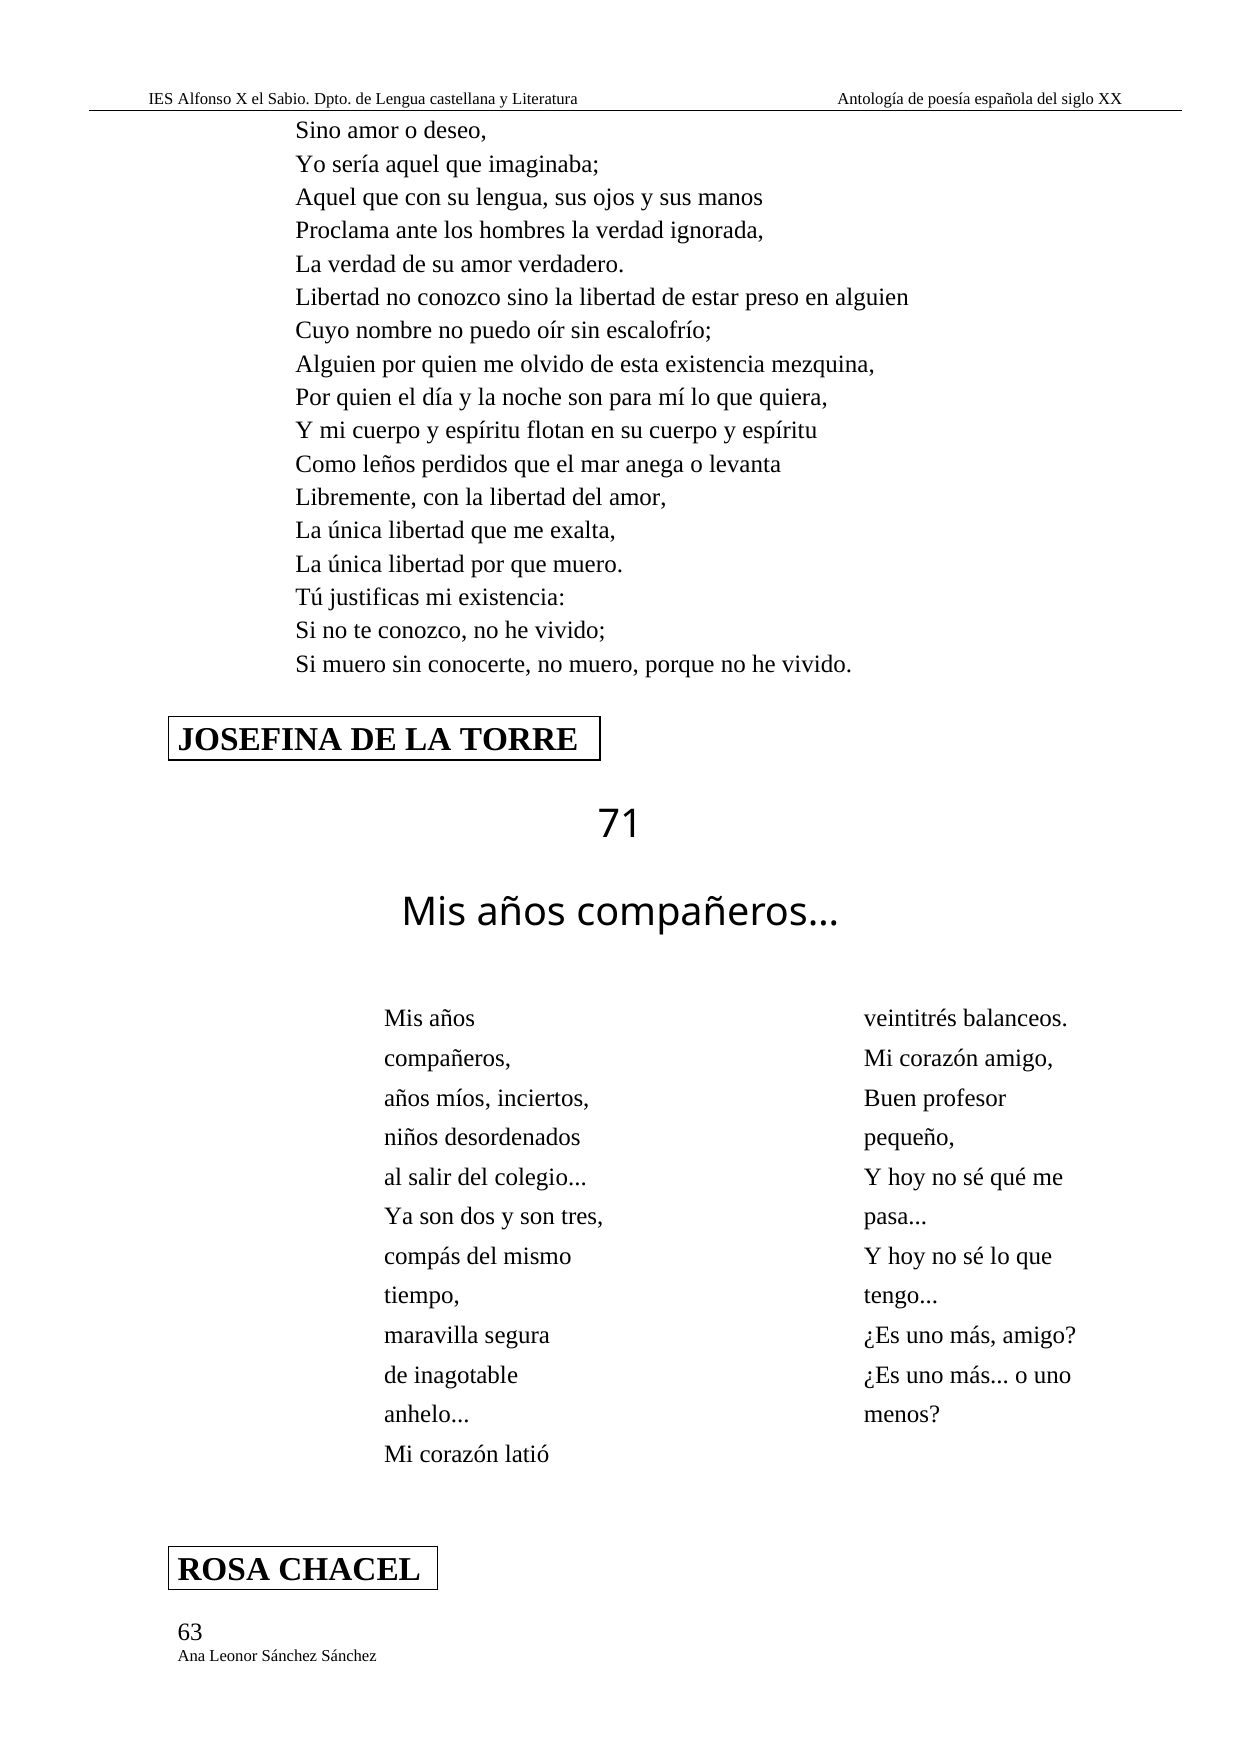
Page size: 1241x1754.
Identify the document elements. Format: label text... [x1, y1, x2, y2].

text maravilla segura de inagotable anhelo... Mi corazón latió veintitrés balanceos. Mi corazón amigo, Buen profesor pequeño, Y hoy no sé qué me pasa... Y hoy no sé lo que tengo... [384, 1309, 606, 1468]
text Ya son dos y son tres, compás del mismo tiempo, [384, 1191, 606, 1309]
text maravilla segura de inagotable anhelo... Mi corazón latió veintitrés balanceos. Mi corazón amigo, Buen profesor pequeño, Y hoy no sé qué me pasa... Y hoy no sé lo que tengo... [864, 993, 1086, 1309]
text años míos, inciertos, [384, 1072, 606, 1111]
text Mis años compañeros, [384, 993, 606, 1072]
text JOSEFINA DE LA TORRE [169, 717, 599, 759]
text ROSA CHACEL [169, 1547, 437, 1589]
text niños desordenados al salir del colegio... [384, 1111, 606, 1191]
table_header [295, 111, 945, 678]
text ¿Es uno más, amigo? ¿Es uno más... o uno menos? [864, 1309, 1086, 1428]
text 71 [177, 795, 1063, 849]
text Mis años compañeros… [177, 883, 1063, 937]
